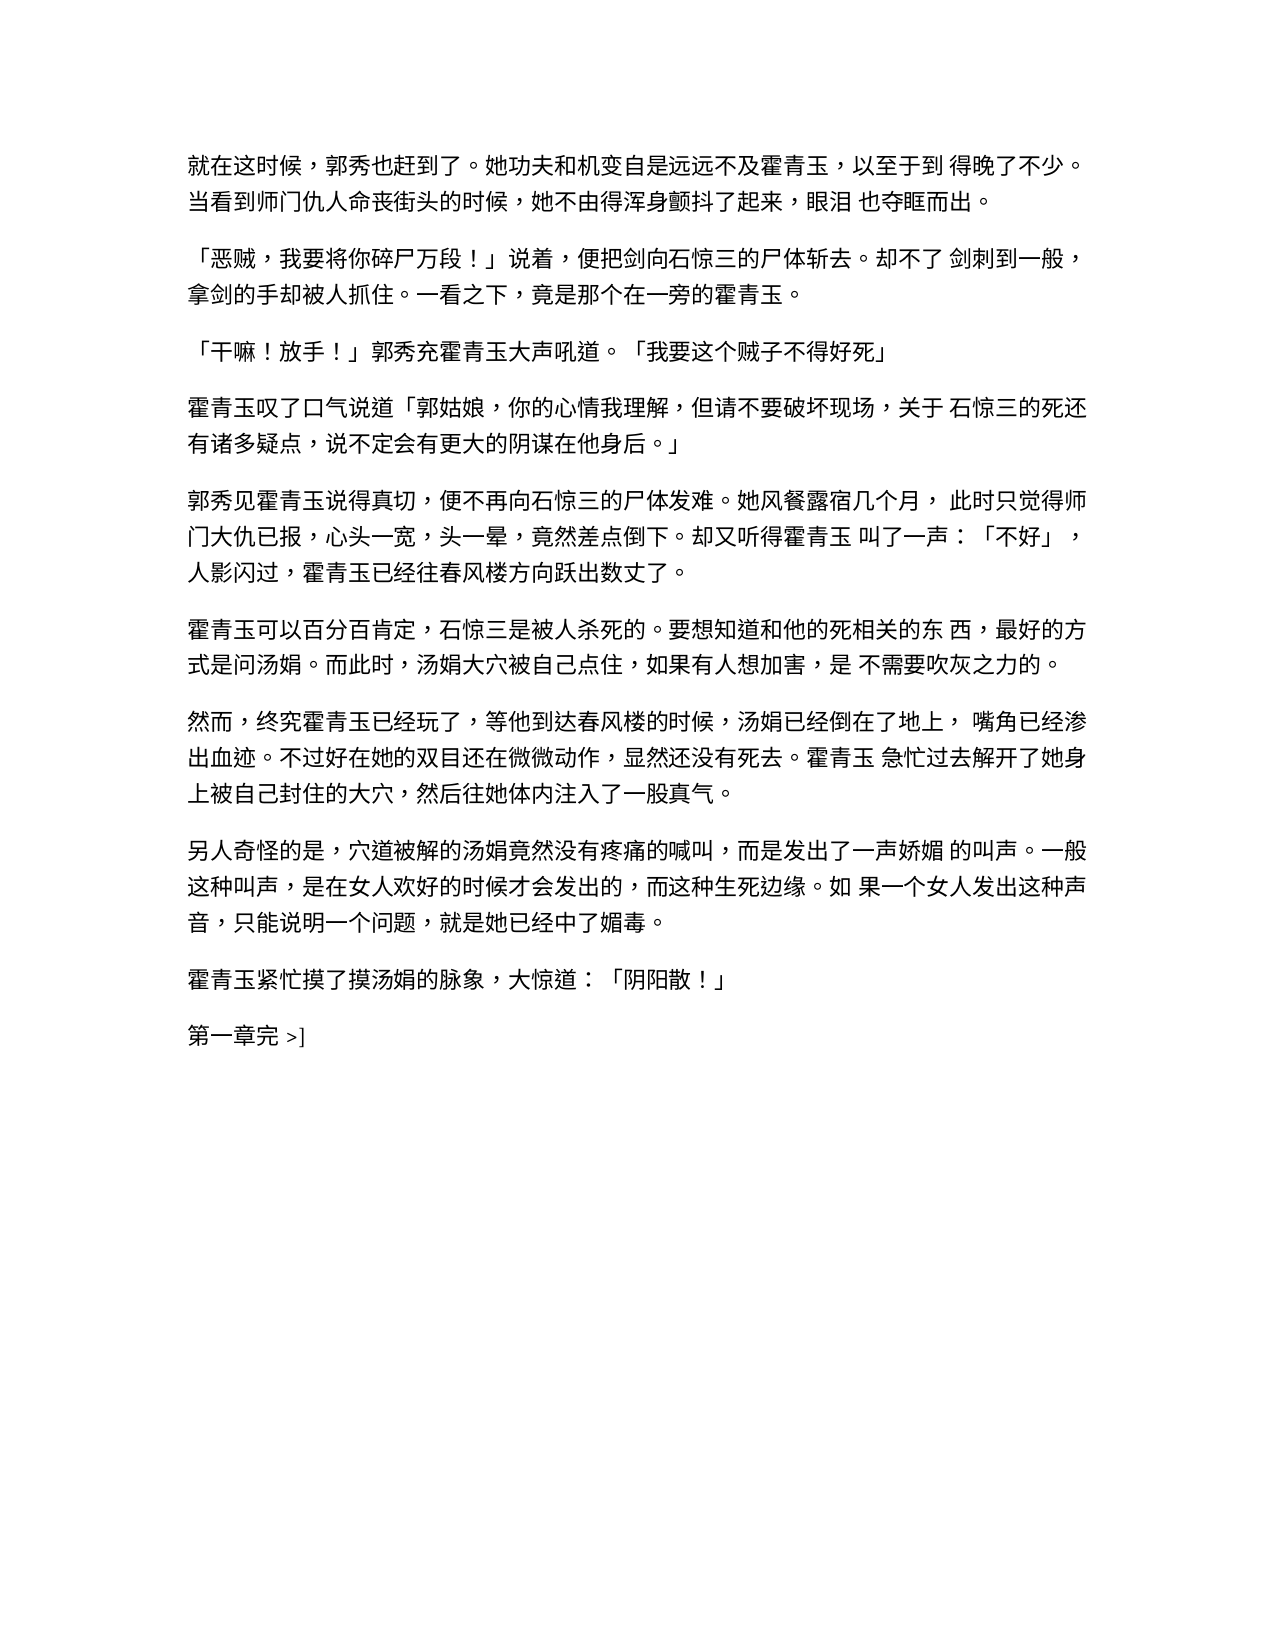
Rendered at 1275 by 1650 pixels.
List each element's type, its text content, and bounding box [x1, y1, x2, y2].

text 郭秀见霍青玉说得真切，便不再向石惊三的尸体发难。她风餐露宿几个月， 此时只觉得师门大仇已报，心头一宽，头一晕，竟然差点倒下。却又听得霍青玉 叫了一声：「不好」，人影闪过，霍青玉已经往春风楼方向跃出数丈了。 [187, 485, 1087, 588]
text 霍青玉紧忙摸了摸汤娟的脉象，大惊道：「阴阳散！」 [187, 963, 1087, 995]
text 「恶贼，我要将你碎尸万段！」说着，便把剑向石惊三的尸体斩去。却不了 剑刺到一般，拿剑的手却被人抓住。一看之下，竟是那个在一旁的霍青玉。 [187, 243, 1087, 310]
text 第一章完 >] [187, 1020, 1087, 1052]
text 就在这时候，郭秀也赶到了。她功夫和机变自是远远不及霍青玉，以至于到 得晚了不少。当看到师门仇人命丧街头的时候，她不由得浑身颤抖了起来，眼泪 也夺眶而出。 [187, 150, 1087, 217]
text 霍青玉可以百分百肯定，石惊三是被人杀死的。要想知道和他的死相关的东 西，最好的方式是问汤娟。而此时，汤娟大穴被自己点住，如果有人想加害，是 不需要吹灰之力的。 [187, 613, 1087, 681]
text 另人奇怪的是，穴道被解的汤娟竟然没有疼痛的喊叫，而是发出了一声娇媚 的叫声。一般这种叫声，是在女人欢好的时候才会发出的，而这种生死边缘。如 果一个女人发出这种声音，只能说明一个问题，就是她已经中了媚毒。 [187, 835, 1087, 938]
text 「干嘛！放手！」郭秀充霍青玉大声吼道。「我要这个贼子不得好死」 [187, 335, 1087, 367]
text 霍青玉叹了口气说道「郭姑娘，你的心情我理解，但请不要破坏现场，关于 石惊三的死还有诸多疑点，说不定会有更大的阴谋在他身后。」 [187, 392, 1087, 459]
text 然而，终究霍青玉已经玩了，等他到达春风楼的时候，汤娟已经倒在了地上， 嘴角已经渗出血迹。不过好在她的双目还在微微动作，显然还没有死去。霍青玉 急忙过去解开了她身上被自己封住的大穴，然后往她体内注入了一股真气。 [187, 706, 1087, 809]
